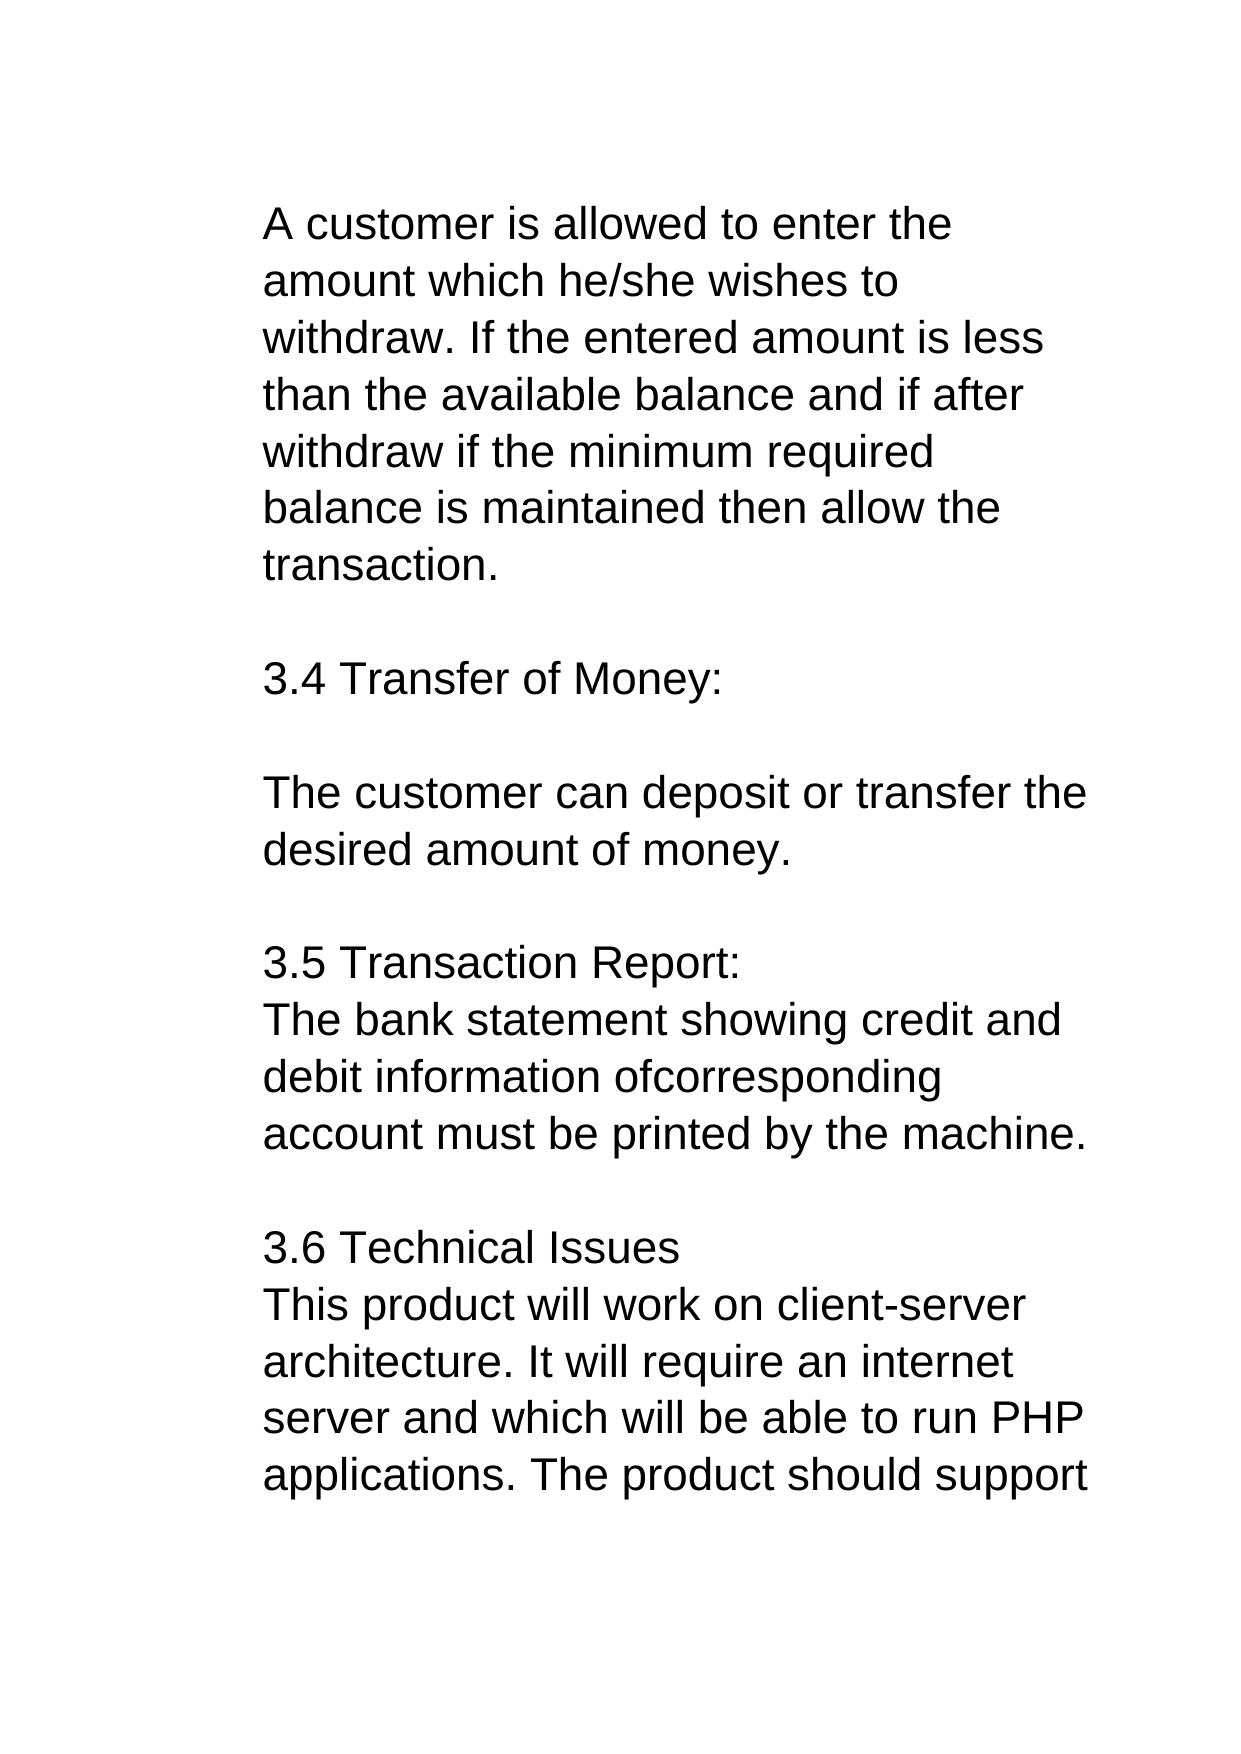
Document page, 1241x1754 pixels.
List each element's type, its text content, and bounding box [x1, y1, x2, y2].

list 3.4 Transfer of Money: [262, 652, 1090, 704]
list 3.5 Transaction Report: [262, 936, 1090, 989]
list 3.6 Technical Issues [262, 1220, 1090, 1273]
list The bank statement showing credit and debit information ofcorresponding account must be printed by the machine. [262, 993, 1090, 1159]
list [262, 1277, 1090, 1501]
list A customer is allowed to enter the amount which he/she wishes to withdraw. If the entered amount is less than the available balance and if after withdraw if the minimum required balance is maintained then allow the transaction. [262, 197, 1090, 591]
list The customer can deposit or transfer the desired amount of money. [262, 765, 1090, 875]
